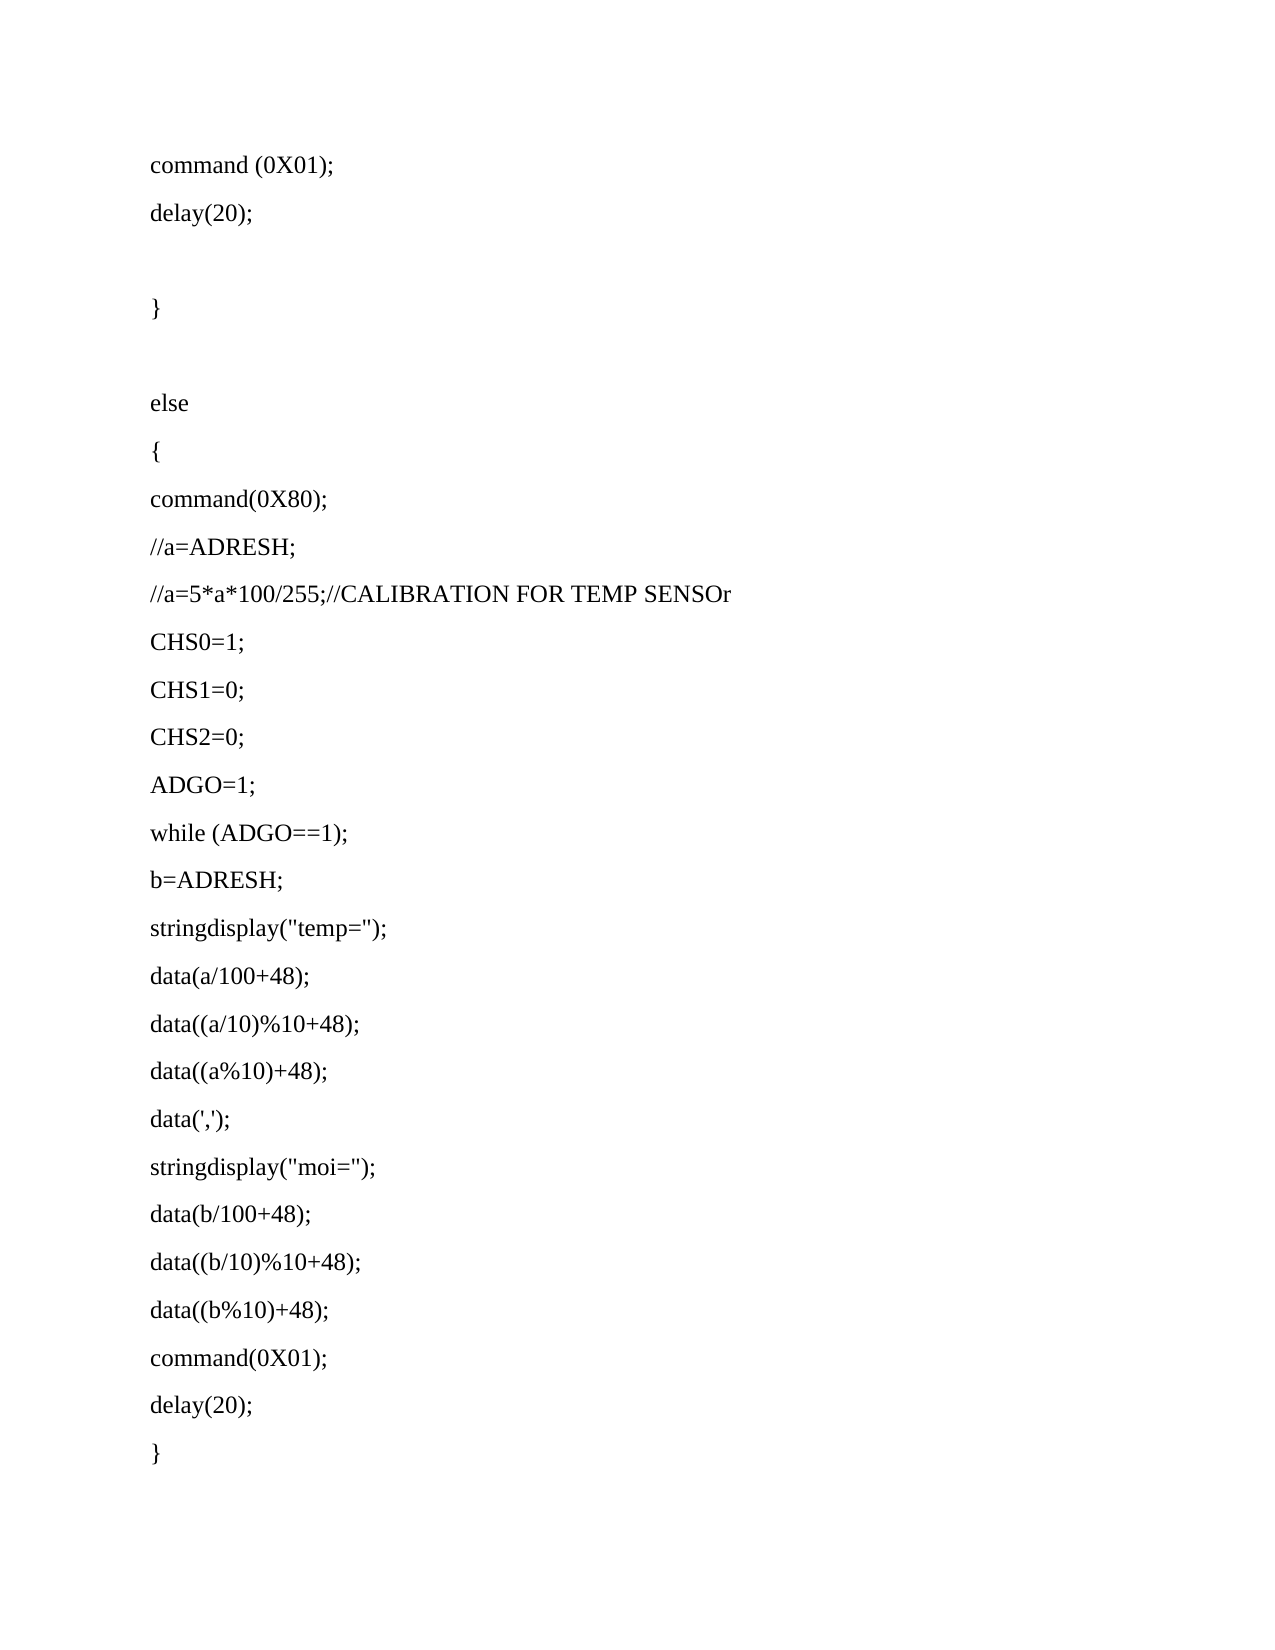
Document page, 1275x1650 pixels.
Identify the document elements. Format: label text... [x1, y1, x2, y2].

text b=ADRESH; [150, 866, 1125, 894]
text data((b/10)%10+48); [150, 1247, 1125, 1276]
text command(0X01); [150, 1343, 1125, 1371]
text //a=ADRESH; [150, 532, 1125, 560]
text delay(20); [150, 1390, 1125, 1419]
text delay(20); [150, 198, 1125, 226]
text data((a/10)%10+48); [150, 1009, 1125, 1037]
text CHS0=1; [150, 627, 1125, 656]
text data(','); [150, 1104, 1125, 1133]
text ADGO=1; [150, 770, 1125, 799]
text data(b/100+48); [150, 1199, 1125, 1228]
text else [150, 388, 1125, 417]
text { [150, 436, 1125, 465]
text } [150, 293, 1125, 322]
text CHS2=0; [150, 722, 1125, 751]
text while (ADGO==1); [150, 818, 1125, 847]
text stringdisplay("moi="); [150, 1152, 1125, 1181]
text stringdisplay("temp="); [150, 913, 1125, 942]
text data((a%10)+48); [150, 1056, 1125, 1085]
text command(0X80); [150, 484, 1125, 513]
text command (0X01); [150, 150, 1125, 179]
text data((b%10)+48); [150, 1295, 1125, 1324]
text data(a/100+48); [150, 961, 1125, 990]
text //a=5*a*100/255;//CALIBRATION FOR TEMP SENSOr [150, 579, 1125, 608]
text CHS1=0; [150, 675, 1125, 703]
text } [150, 1438, 1125, 1467]
